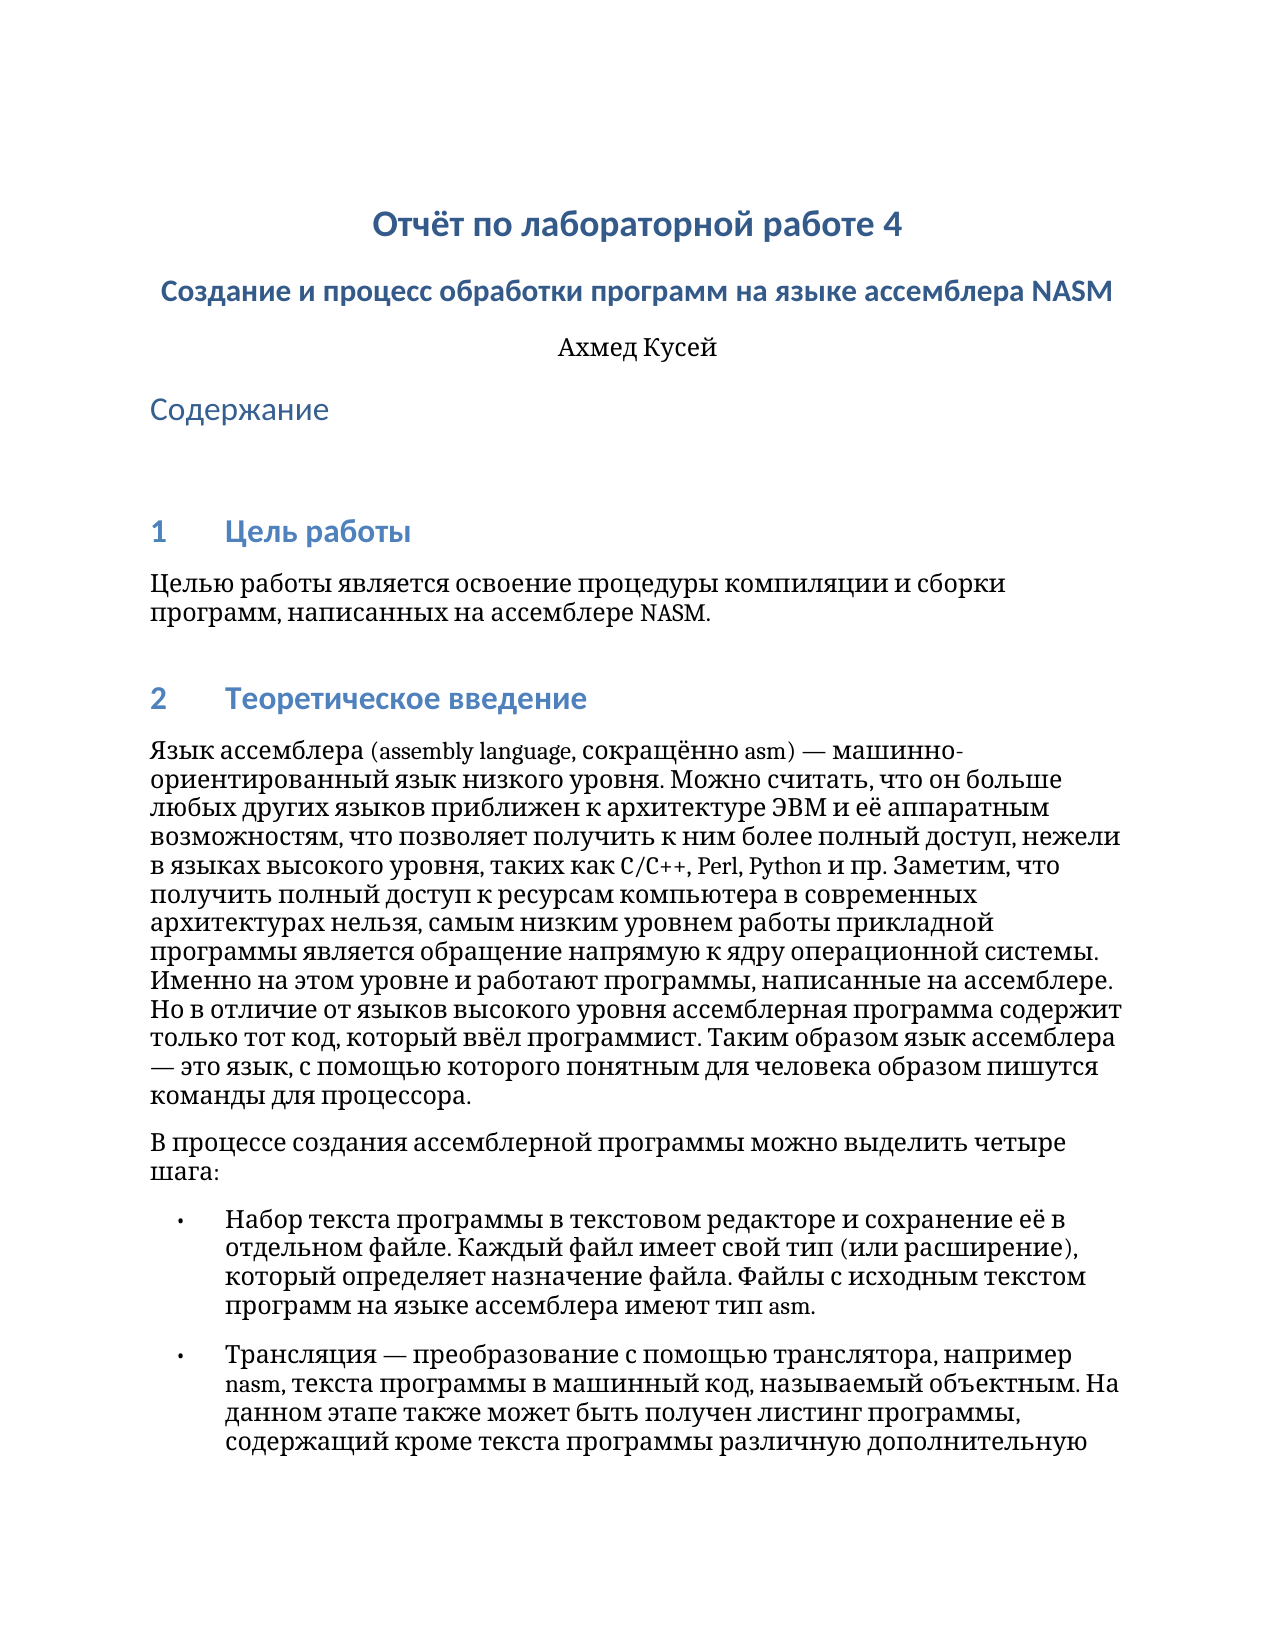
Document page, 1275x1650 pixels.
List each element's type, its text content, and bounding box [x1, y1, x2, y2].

text Ахмед Кусей [150, 334, 1125, 363]
title Отчёт по лабораторной работе 4 [150, 200, 1125, 246]
list Набор текста программы в текстовом редакторе и сохранение её в отдельном файле. Каждый файл имеет свой тип (или расширение), который определяет назначение файла. Файлы с исходным текстом программ на языке ассемблера имеют тип asm. [175, 1206, 1125, 1321]
subtitle 2 Теоретическое введение [150, 677, 1125, 718]
text Язык ассемблера (assembly language, сокращённо asm) — машинно-ориентированный язык низкого уровня. Можно считать, что он больше любых других языков приближен к архитектуре ЭВМ и её аппаратным возможностям, что позволяет получить к ним более полный доступ, нежели в языках высокого уровня, таких как C/C++, Perl, Python и пр. Заметим, что получить полный доступ к ресурсам компьютера в современных архитектурах нельзя, самым низким уровнем работы прикладной программы является обращение напрямую к ядру операционной системы. Именно на этом уровне и работают программы, написанные на ассемблере. Но в отличие от языков высокого уровня ассемблерная программа содержит только тот код, который ввёл программист. Таким образом язык ассемблера — это язык, с помощью которого понятным для человека образом пишутся команды для процессора. [150, 737, 1125, 1111]
text В процессе создания ассемблерной программы можно выделить четыре шага: [150, 1129, 1125, 1187]
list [175, 1341, 1125, 1456]
subtitle 1 Цель работы [150, 510, 1125, 551]
subtitle Создание и процесс обработки программ на языке ассемблера NASM [150, 271, 1125, 309]
text Целью работы является освоение процедуры компиляции и сборки программ, написанных на ассемблере NASM. [150, 570, 1125, 627]
